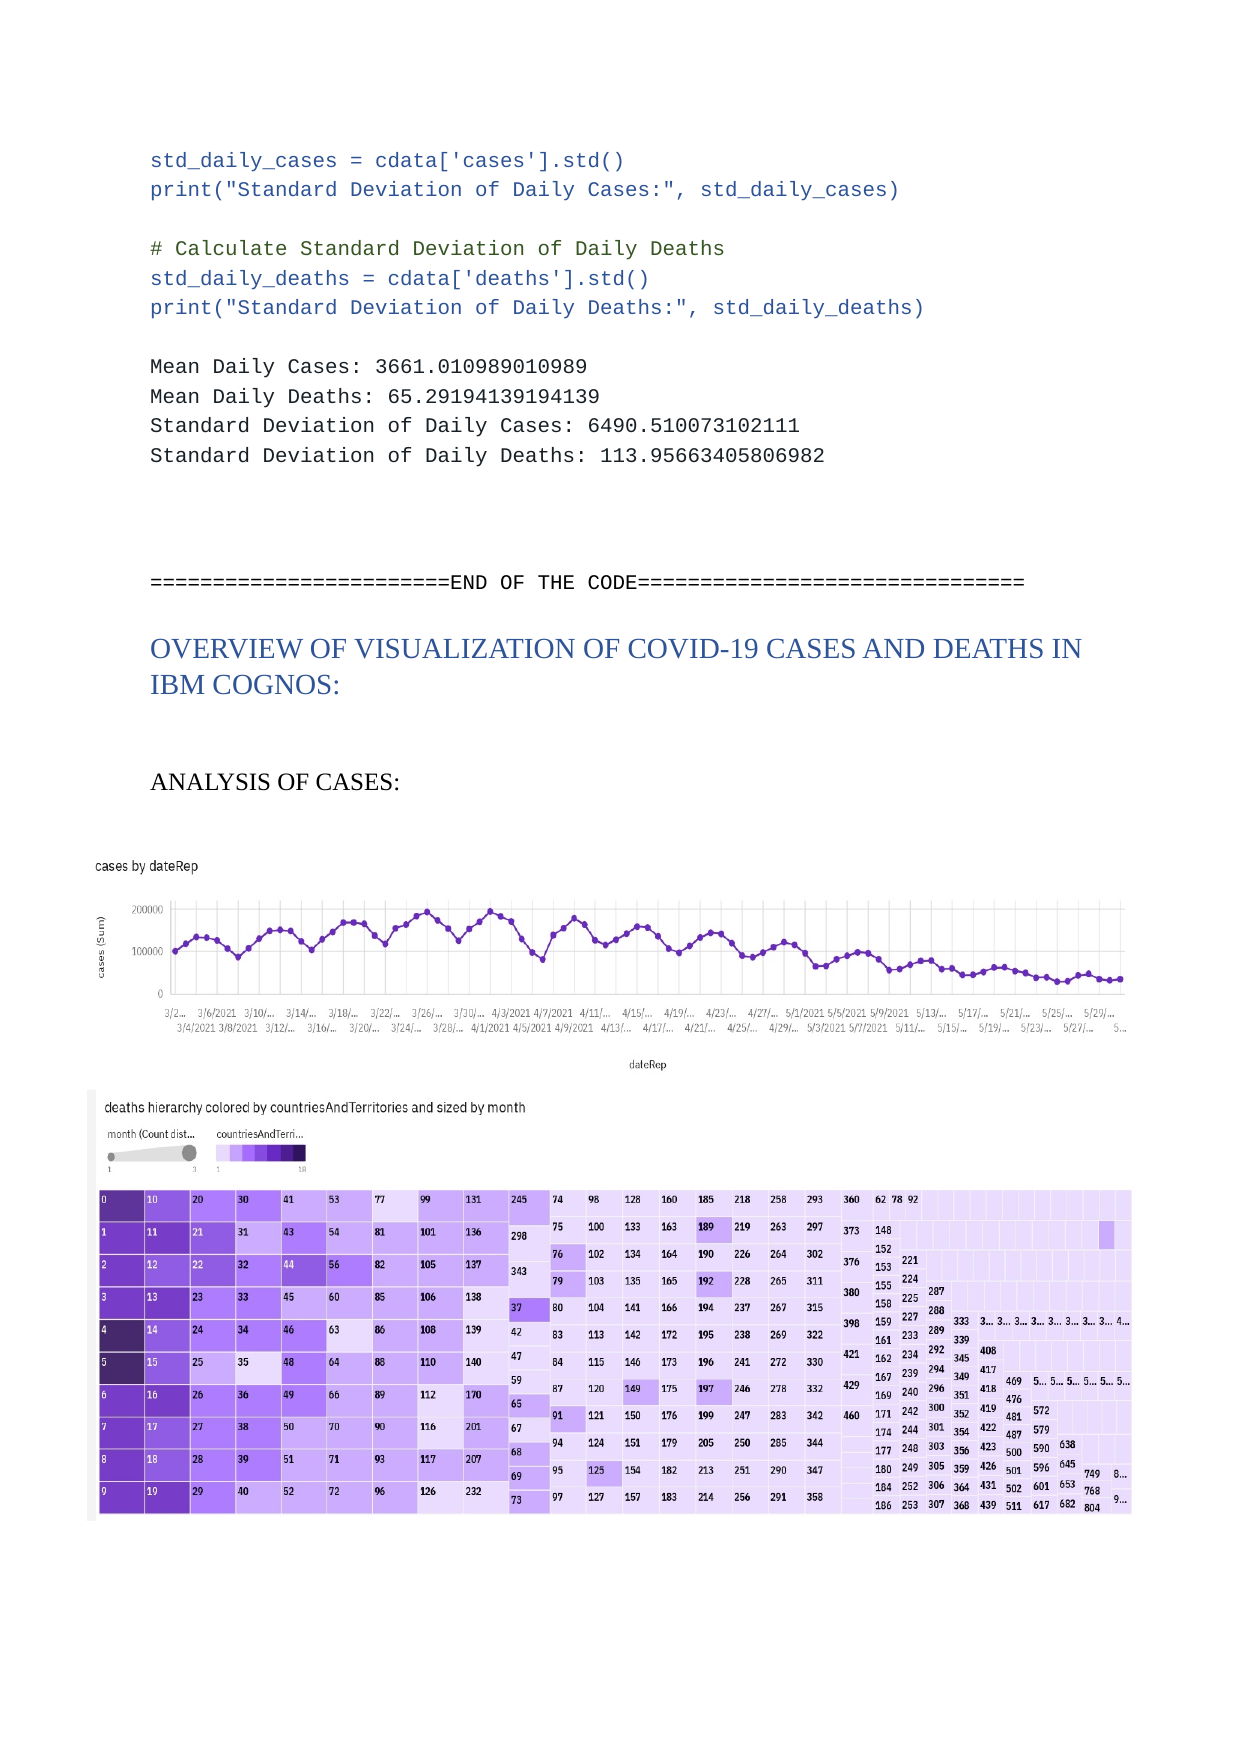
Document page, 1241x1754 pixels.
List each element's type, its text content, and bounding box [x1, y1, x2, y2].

text ========================END OF THE CODE=============================== [150, 572, 1090, 595]
text print("Standard Deviation of Daily Deaths:", std_daily_deaths) [150, 297, 1090, 321]
text Mean Daily Cases: 3661.010989010989 [150, 356, 1090, 380]
text std_daily_cases = cdata['cases'].std() [150, 150, 1090, 174]
text OVERVIEW OF VISUALIZATION OF COVID-19 CASES AND DEATHS IN IBM COGNOS: [150, 631, 1090, 700]
text Standard Deviation of Daily Cases: 6490.510073102111 [150, 415, 1090, 439]
text std_daily_deaths = cdata['deaths'].std() [150, 268, 1090, 292]
text Mean Daily Deaths: 65.29194139194139 [150, 386, 1090, 409]
text print("Standard Deviation of Daily Cases:", std_daily_cases) [150, 179, 1090, 203]
text ANALYSIS OF CASES: [150, 767, 1090, 796]
picture [76, 853, 1164, 1521]
text Standard Deviation of Daily Deaths: 113.95663405806982 [150, 445, 1090, 468]
text # Calculate Standard Deviation of Daily Deaths [150, 238, 1090, 262]
